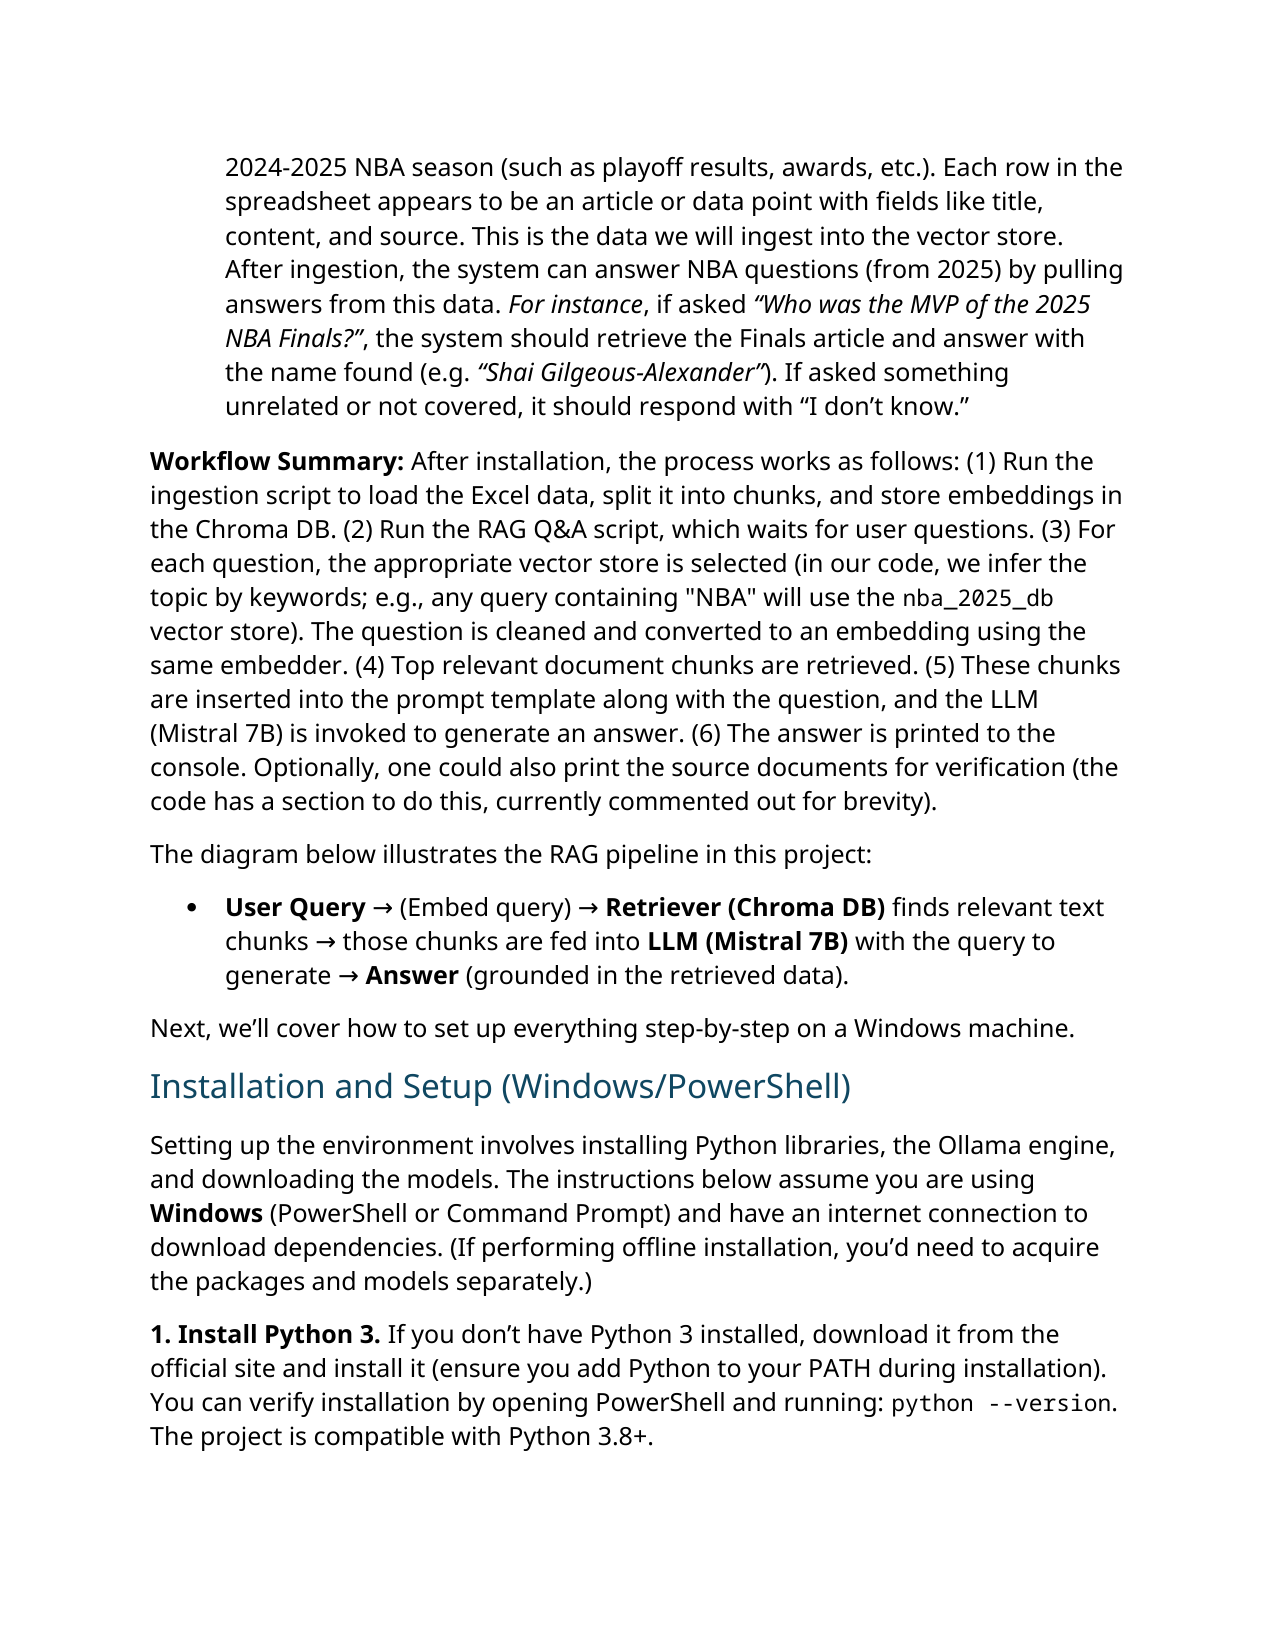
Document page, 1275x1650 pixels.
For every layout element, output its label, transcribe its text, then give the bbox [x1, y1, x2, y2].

text The diagram below illustrates the RAG pipeline in this project: [150, 837, 1125, 871]
subtitle Installation and Setup (Windows/PowerShell) [150, 1063, 1125, 1109]
text Next, we’ll cover how to set up everything step-by-step on a Windows machine. [150, 1011, 1125, 1044]
text Setting up the environment involves installing Python libraries, the Ollama engine, and downloading the models. The instructions below assume you are using Windows (PowerShell or Command Prompt) and have an internet connection to download dependencies. (If performing offline installation, you’d need to acquire the packages and models separately.) [150, 1127, 1125, 1298]
text Workflow Summary: After installation, the process works as follows: (1) Run the ingestion script to load the Excel data, split it into chunks, and store embeddings in the Chroma DB. (2) Run the RAG Q&A script, which waits for user questions. (3) For each question, the appropriate vector store is selected (in our code, we infer the topic by keywords; e.g., any query containing "NBA" will use the nba_2025_db vector store). The question is cleaned and converted to an embedding using the same embedder. (4) Top relevant document chunks are retrieved. (5) These chunks are inserted into the prompt template along with the question, and the LLM (Mistral 7B) is invoked to generate an answer. (6) The answer is printed to the console. Optionally, one could also print the source documents for verification (the code has a section to do this, currently commented out for brevity). [150, 443, 1125, 818]
text 1. Install Python 3. If you don’t have Python 3 installed, download it from the official site and install it (ensure you add Python to your PATH during installation). You can verify installation by opening PowerShell and running: python --version. The project is compatible with Python 3.8+. [150, 1317, 1125, 1453]
list User Query → (Embed query) → Retriever (Chroma DB) finds relevant text chunks → those chunks are fed into LLM (Mistral 7B) with the query to generate → Answer (grounded in the retrieved data). [187, 889, 1125, 992]
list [187, 150, 1125, 422]
